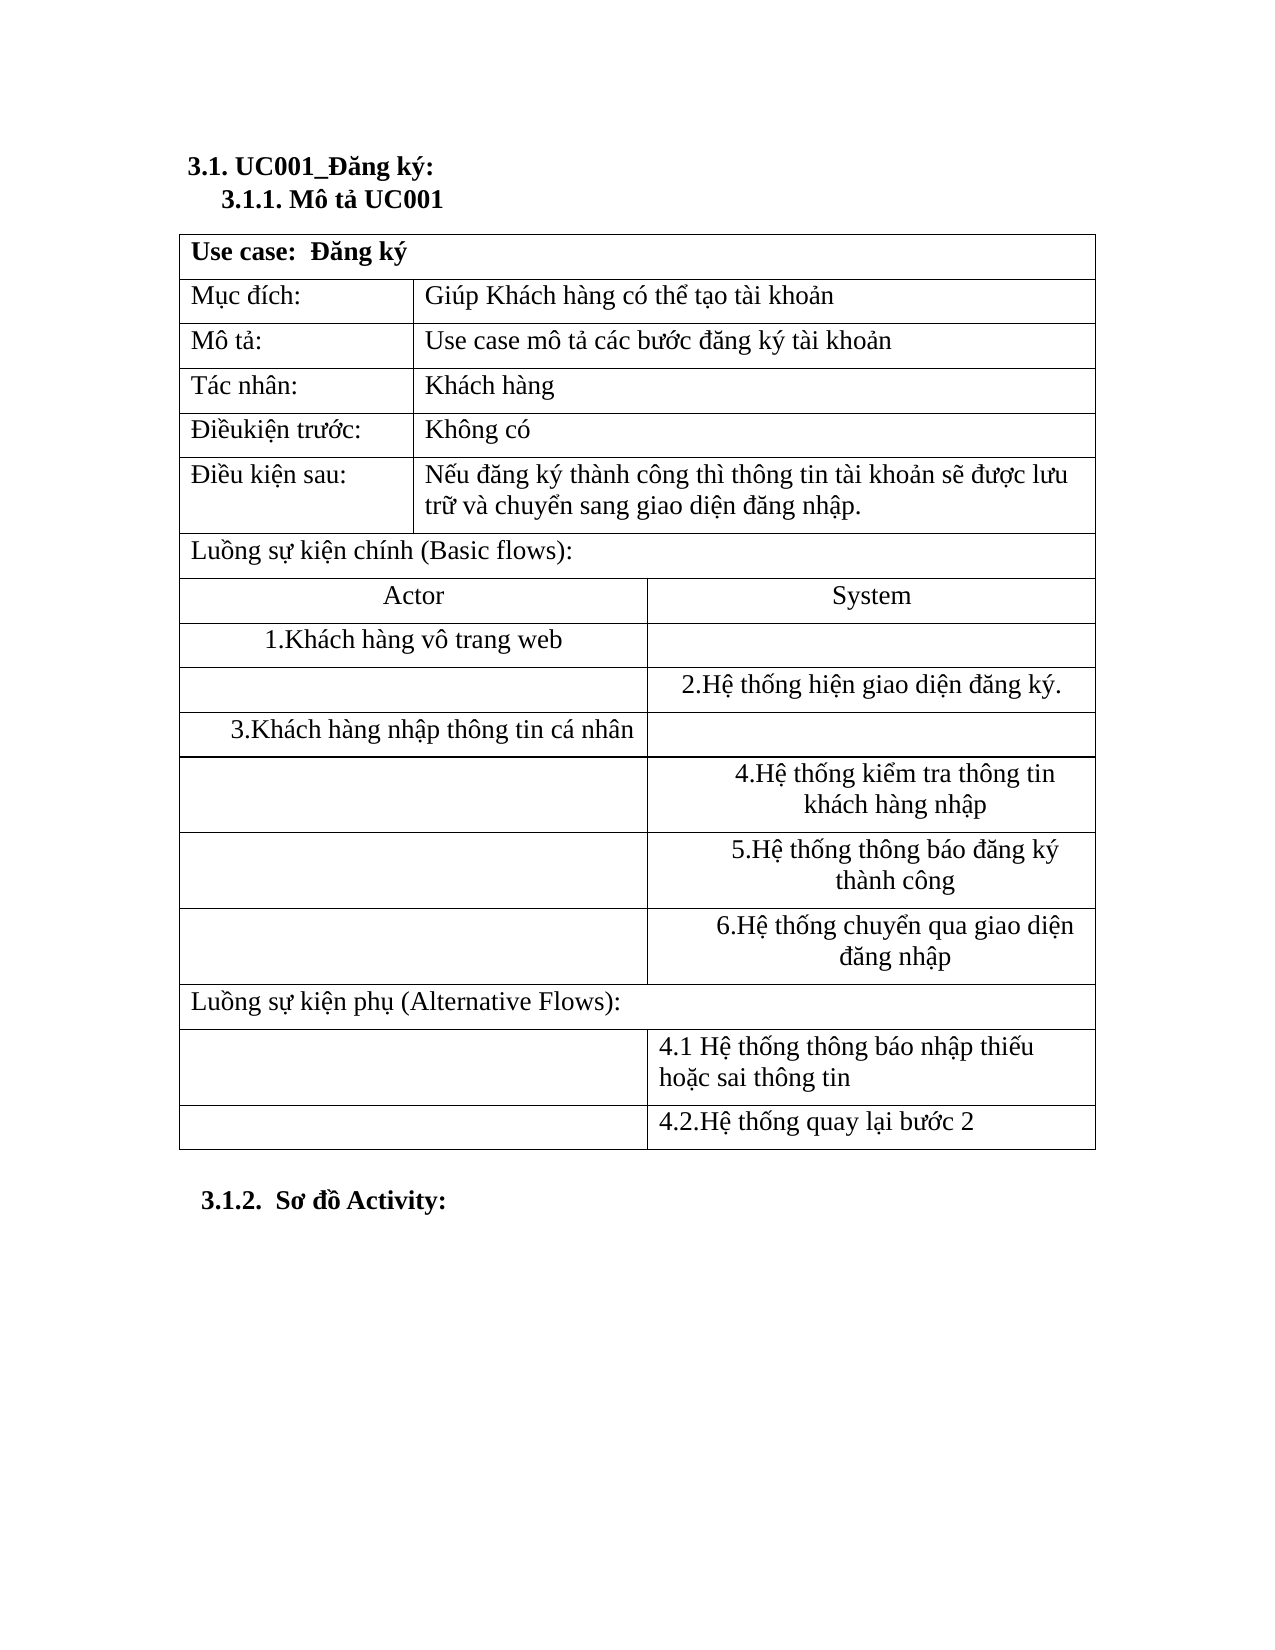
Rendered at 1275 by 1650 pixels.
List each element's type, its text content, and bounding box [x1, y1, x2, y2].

table_cell [180, 758, 647, 832]
table_cell Actor [180, 579, 647, 622]
table_cell Use case mô tả các bước đăng ký tài khoản [414, 324, 1095, 368]
table_cell Điềukiện trước: [180, 414, 413, 457]
list 3.1.2. Sơ đồ Activity: [187, 1184, 1125, 1215]
list 3.1.1. Mô tả UC001 [187, 183, 1125, 215]
table_cell [180, 1030, 647, 1104]
table_cell Tác nhân: [180, 369, 413, 412]
table_header Use case: Đăng ký [180, 235, 1095, 278]
table_cell 4.2.Hệ thống quay lại bước 2 [648, 1106, 1095, 1149]
table_cell Giúp Khách hàng có thể tạo tài khoản [414, 280, 1095, 323]
table_cell [180, 833, 647, 908]
table_cell 1.Khách hàng vô trang web [180, 624, 647, 667]
table_cell Điều kiện sau: [180, 458, 413, 533]
table_cell 2.Hệ thống hiện giao diện đăng ký. [648, 668, 1095, 712]
table_cell [180, 1106, 647, 1149]
table_cell 4.1 Hệ thống thông báo nhập thiếu hoặc sai thông tin [648, 1030, 1095, 1104]
table_cell [180, 668, 647, 712]
table_cell Mô tả: [180, 324, 413, 368]
table_cell System [648, 579, 1095, 622]
table_cell 4.Hệ thống kiểm tra thông tin khách hàng nhập [648, 758, 1095, 832]
table_cell Luồng sự kiện phụ (Alternative Flows): [180, 985, 1095, 1029]
table_cell Luồng sự kiện chính (Basic flows): [180, 534, 1095, 578]
table_cell Mục đích: [180, 280, 413, 323]
table_cell 3.Khách hàng nhập thông tin cá nhân [180, 713, 647, 756]
table_cell 5.Hệ thống thông báo đăng ký thành công [648, 833, 1095, 908]
table_cell Nếu đăng ký thành công thì thông tin tài khoản sẽ được lưu trữ và chuyển sang giao diện đăng nhập. [414, 458, 1095, 533]
table_cell 6.Hệ thống chuyển qua giao diện đăng nhập [648, 909, 1095, 984]
table_cell Không có [414, 414, 1095, 457]
table_cell [648, 624, 1095, 667]
table_cell Khách hàng [414, 369, 1095, 412]
list 3.1. UC001_Đăng ký: [187, 150, 1125, 181]
table_cell [180, 909, 647, 984]
table_cell [648, 713, 1095, 756]
